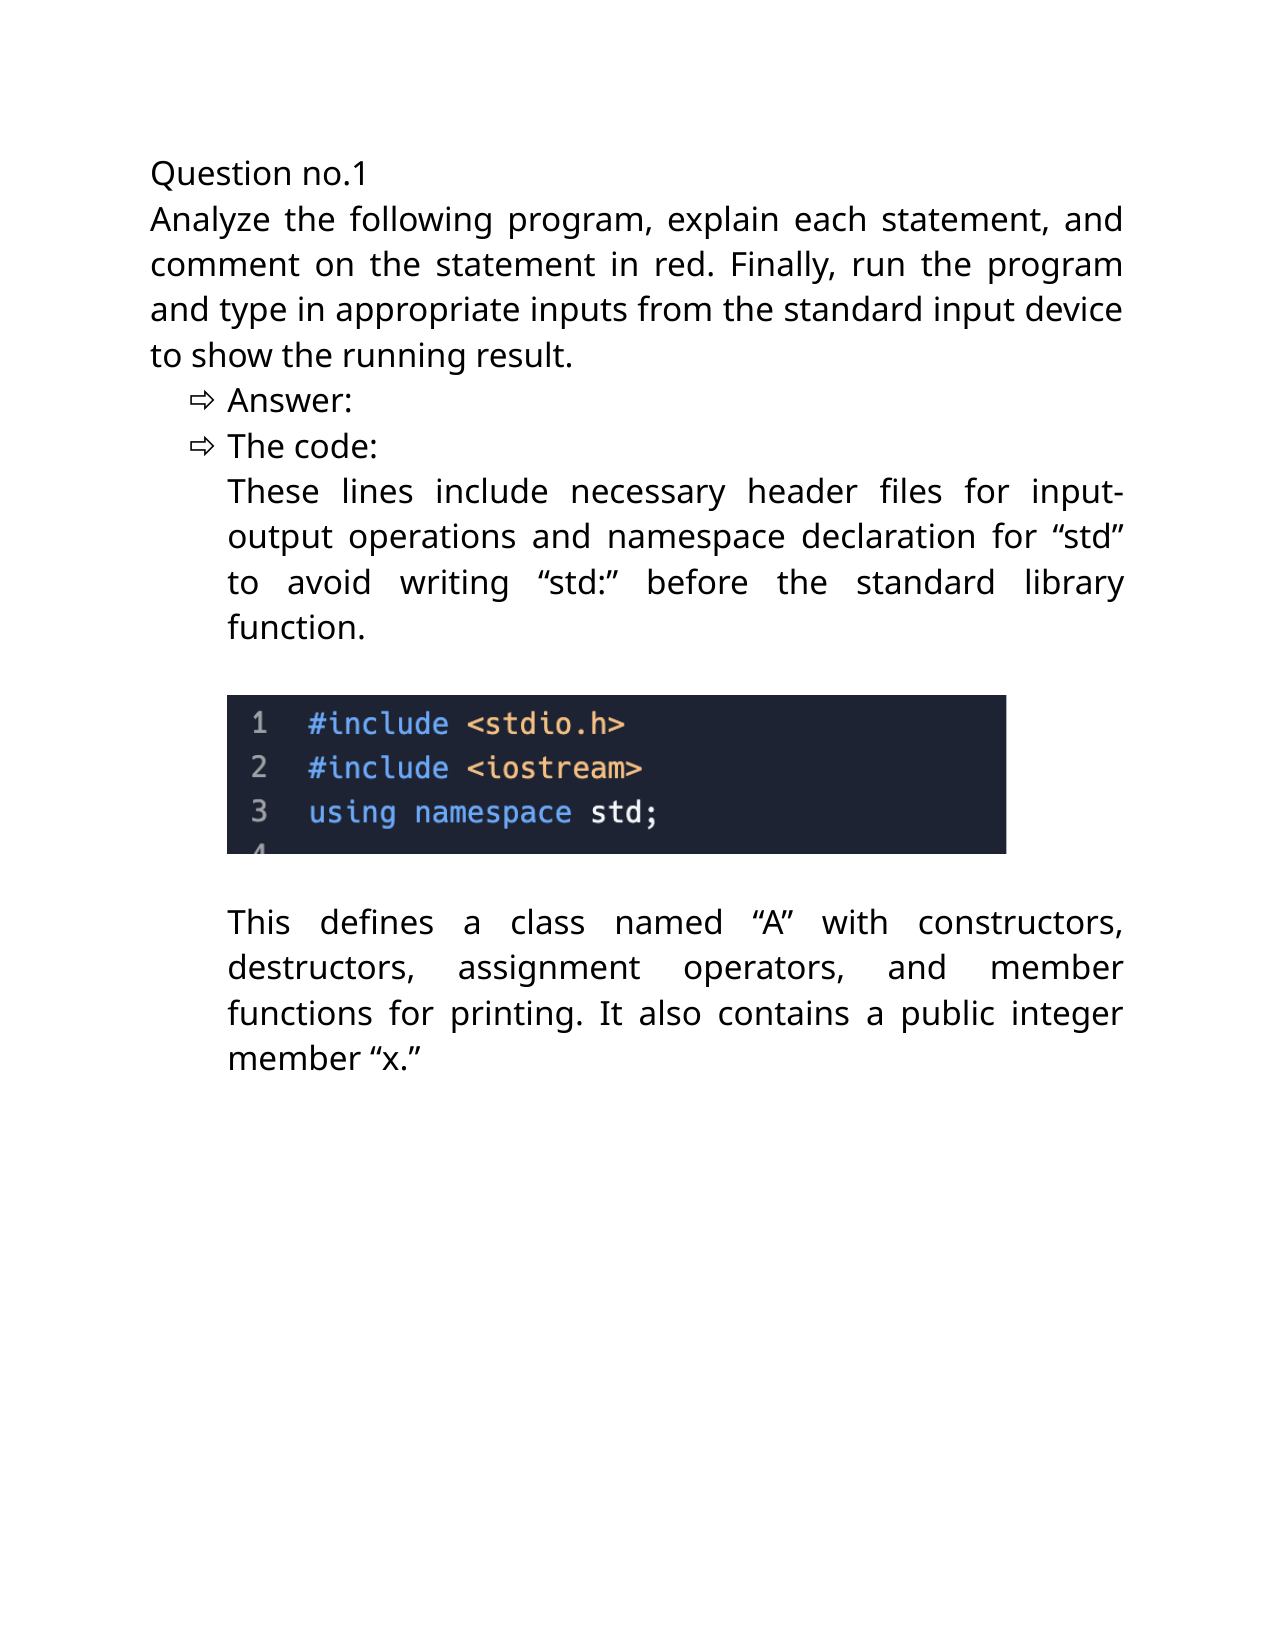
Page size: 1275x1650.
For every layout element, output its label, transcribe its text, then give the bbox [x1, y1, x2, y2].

list The code: [187, 422, 1125, 468]
list These lines include necessary header files for input-output operations and namespace declaration for “std” to avoid writing “std:” before the standard library function. [227, 468, 1125, 649]
list Answer: [187, 377, 1125, 422]
picture [227, 695, 1007, 854]
list This defines a class named “A” with constructors, destructors, assignment operators, and member functions for printing. It also contains a public integer member “x.” [227, 899, 1125, 1080]
text Question no.1 [150, 150, 1125, 195]
text Analyze the following program, explain each statement, and comment on the statement in red. Finally, run the program and type in appropriate inputs from the standard input device to show the running result. [150, 195, 1125, 377]
